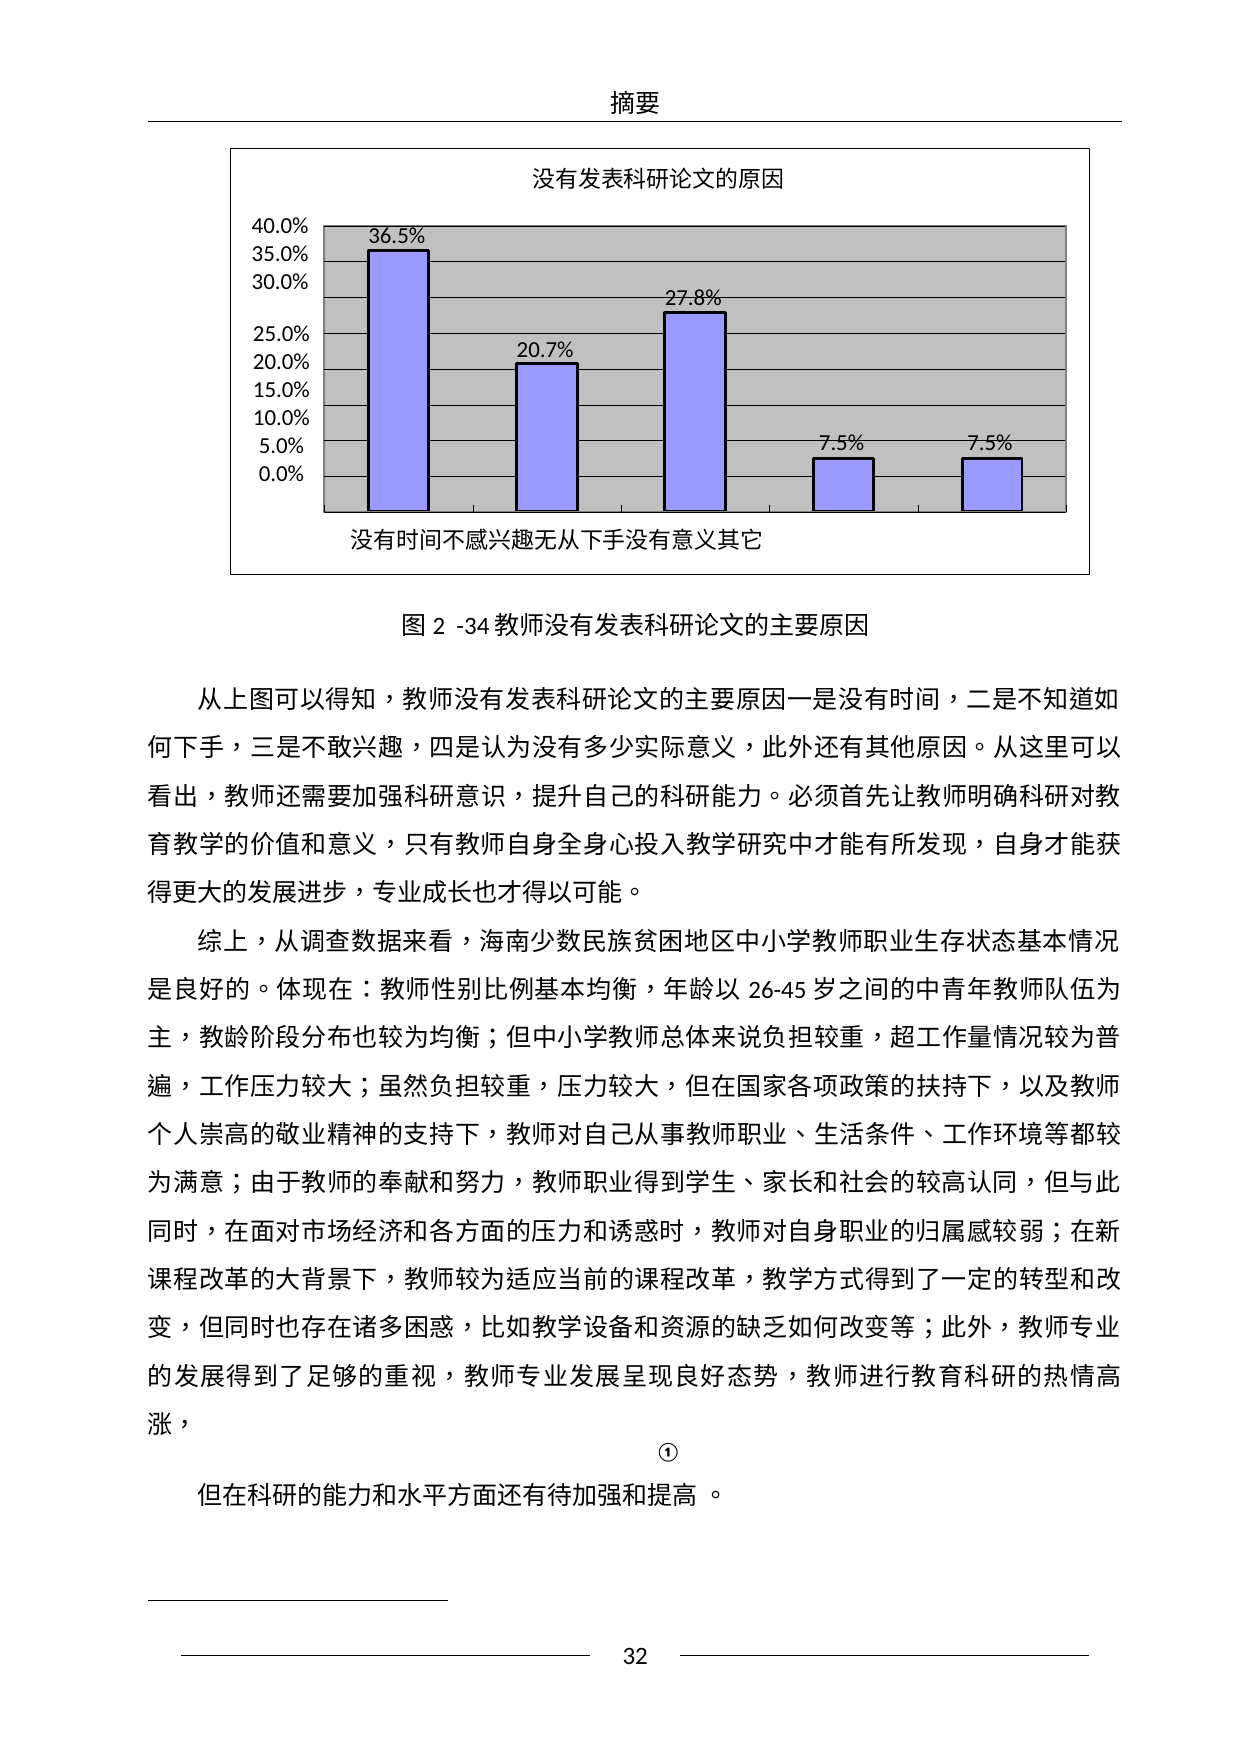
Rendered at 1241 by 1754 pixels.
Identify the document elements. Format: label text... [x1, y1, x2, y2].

text 图 2 -34教师没有发表科研论文的主要原因 [148, 607, 1122, 641]
text ① [214, 1444, 1122, 1462]
text 从上图可以得知，教师没有发表科研论文的主要原因一是没有时间，二是不知道如何下手，三是不敢兴趣，四是认为没有多少实际意义，此外还有其他原因。从这里可以看出，教师还需要加强科研意识，提升自己的科研能力。必须首先让教师明确科研对教育教学的价值和意义，只有教师自身全身心投入教学研究中才能有所发现，自身才能获得更大的发展进步，专业成长也才得以可能。 [148, 666, 1122, 908]
text 综上，从调查数据来看，海南少数民族贫困地区中小学教师职业生存状态基本情况是良好的。体现在：教师性别比例基本均衡，年龄以26-45岁之间的中青年教师队伍为主，教龄阶段分布也较为均衡；但中小学教师总体来说负担较重，超工作量情况较为普遍，工作压力较大；虽然负担较重，压力较大，但在国家各项政策的扶持下，以及教师个人崇高的敬业精神的支持下，教师对自己从事教师职业、生活条件、工作环境等都较为满意；由于教师的奉献和努力，教师职业得到学生、家长和社会的较高认同，但与此同时，在面对市场经济和各方面的压力和诱惑时，教师对自身职业的归属感较弱；在新课程改革的大背景下，教师较为适应当前的课程改革，教学方式得到了一定的转型和改变，但同时也存在诸多困惑，比如教学设备和资源的缺乏如何改变等；此外，教师专业的发展得到了足够的重视，教师专业发展呈现良好态势，教师进行教育科研的热情高涨， [148, 908, 1122, 1440]
text 但在科研的能力和水平方面还有待加强和提高 。 [148, 1462, 1122, 1511]
